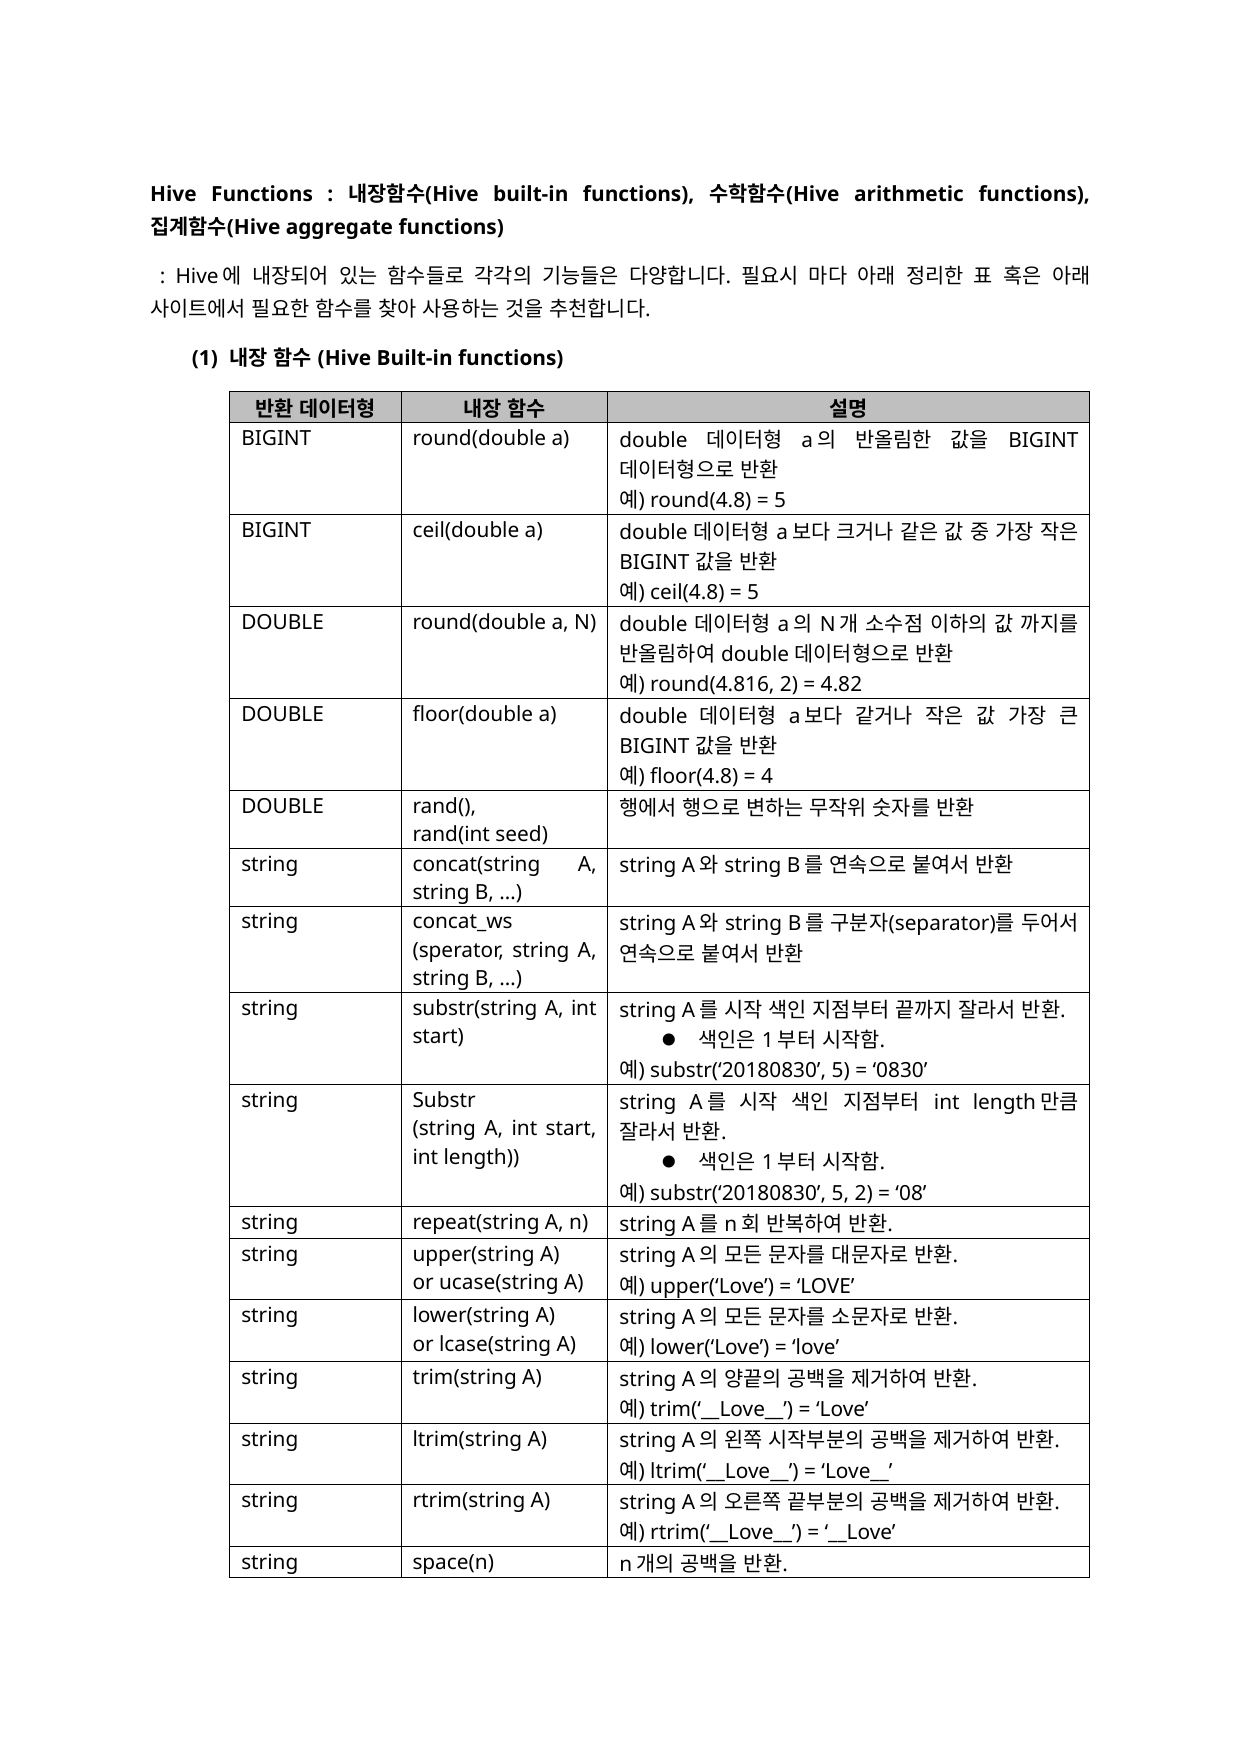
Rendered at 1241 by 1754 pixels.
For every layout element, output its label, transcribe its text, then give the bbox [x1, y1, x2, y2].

table_cell concat_ws (sperator, string A, string B, …) [402, 907, 607, 992]
table_cell BIGINT [230, 423, 401, 514]
table_cell string [230, 1239, 401, 1299]
text : Hive에 내장되어 있는 함수들로 각각의 기능들은 다양합니다. 필요시 마다 아래 정리한 표 혹은 아래 사이트에서 필요한 함수를 찾아 사용하는 것을 추천합니다. [150, 259, 1090, 322]
table_header 내장 함수 [402, 392, 607, 422]
table_cell double 데이터형 a보다 크거나 같은 값 중 가장 작은 BIGINT 값을 반환 예) ceil(4.8) = 5 [608, 515, 1089, 606]
table_cell string [230, 1424, 401, 1484]
table_cell string A와 string B를 구분자(separator)를 두어서 연속으로 붙여서 반환 [608, 907, 1089, 992]
table_cell double 데이터형 a보다 같거나 작은 값 가장 큰 BIGINT 값을 반환 예) floor(4.8) = 4 [608, 699, 1089, 790]
table_cell string A의 오른쪽 끝부분의 공백을 제거하여 반환. 예) rtrim(‘__Love__’) = ‘__Love’ [608, 1485, 1089, 1546]
table_cell BIGINT [230, 515, 401, 606]
table_cell string [230, 849, 401, 906]
table_cell string A의 모든 문자를 소문자로 반환. 예) lower(‘Love’) = ‘love’ [608, 1300, 1089, 1361]
table_cell DOUBLE [230, 607, 401, 698]
table_cell string [230, 1300, 401, 1361]
table_cell repeat(string A, n) [402, 1207, 607, 1238]
table_cell concat(string A, string B, …) [402, 849, 607, 906]
table_cell space(n) [402, 1547, 607, 1577]
table_cell Substr (string A, int start, int length)) [402, 1085, 607, 1206]
table_cell 행에서 행으로 변하는 무작위 숫자를 반환 [608, 791, 1089, 848]
table_cell string [230, 993, 401, 1084]
table_header 반환 데이터형 [230, 392, 401, 422]
table_cell string A의 왼쪽 시작부분의 공백을 제거하여 반환. 예) ltrim(‘__Love__’) = ‘Love__’ [608, 1424, 1089, 1484]
list 내장 함수 (Hive Built-in functions) [192, 341, 1090, 372]
table_cell string [230, 1085, 401, 1206]
table_cell string [230, 907, 401, 992]
table_cell string A와 string B를 연속으로 붙여서 반환 [608, 849, 1089, 906]
table_cell double 데이터형 a의 반올림한 값을 BIGINT 데이터형으로 반환 예) round(4.8) = 5 [608, 423, 1089, 514]
table_cell upper(string A) or ucase(string A) [402, 1239, 607, 1299]
table_cell double 데이터형 a의 N개 소수점 이하의 값 까지를 반올림하여 double 데이터형으로 반환 예) round(4.816, 2) = 4.82 [608, 607, 1089, 698]
table_cell floor(double a) [402, 699, 607, 790]
table_header 설명 [608, 392, 1089, 422]
table_cell string [230, 1547, 401, 1577]
table_cell trim(string A) [402, 1362, 607, 1423]
table_cell round(double a) [402, 423, 607, 514]
table_cell rtrim(string A) [402, 1485, 607, 1546]
table_cell DOUBLE [230, 699, 401, 790]
table_cell lower(string A) or lcase(string A) [402, 1300, 607, 1361]
table_cell string A를 n회 반복하여 반환. [608, 1207, 1089, 1238]
text Hive Functions : 내장함수(Hive built-in functions), 수학함수(Hive arithmetic functions), 집계함수(Hive aggregate functions) [150, 177, 1090, 240]
table_cell ceil(double a) [402, 515, 607, 606]
table_cell substr(string A, int start) [402, 993, 607, 1084]
table_cell string [230, 1485, 401, 1546]
table_cell string A를 시작 색인 지점부터 int length만큼 잘라서 반환. 색인은 1부터 시작함. 예) substr(‘20180830’, 5, 2) = ‘08’ [608, 1085, 1089, 1206]
table_cell string A의 양끝의 공백을 제거하여 반환. 예) trim(‘__Love__’) = ‘Love’ [608, 1362, 1089, 1423]
table_cell rand(), rand(int seed) [402, 791, 607, 848]
table_cell string A를 시작 색인 지점부터 끝까지 잘라서 반환. 색인은 1부터 시작함. 예) substr(‘20180830’, 5) = ‘0830’ [608, 993, 1089, 1084]
table_cell ltrim(string A) [402, 1424, 607, 1484]
table_cell round(double a, N) [402, 607, 607, 698]
table_cell string [230, 1207, 401, 1238]
table_cell DOUBLE [230, 791, 401, 848]
table_cell string [230, 1362, 401, 1423]
table_cell string A의 모든 문자를 대문자로 반환. 예) upper(‘Love’) = ‘LOVE’ [608, 1239, 1089, 1299]
table_cell n개의 공백을 반환. [608, 1547, 1089, 1577]
